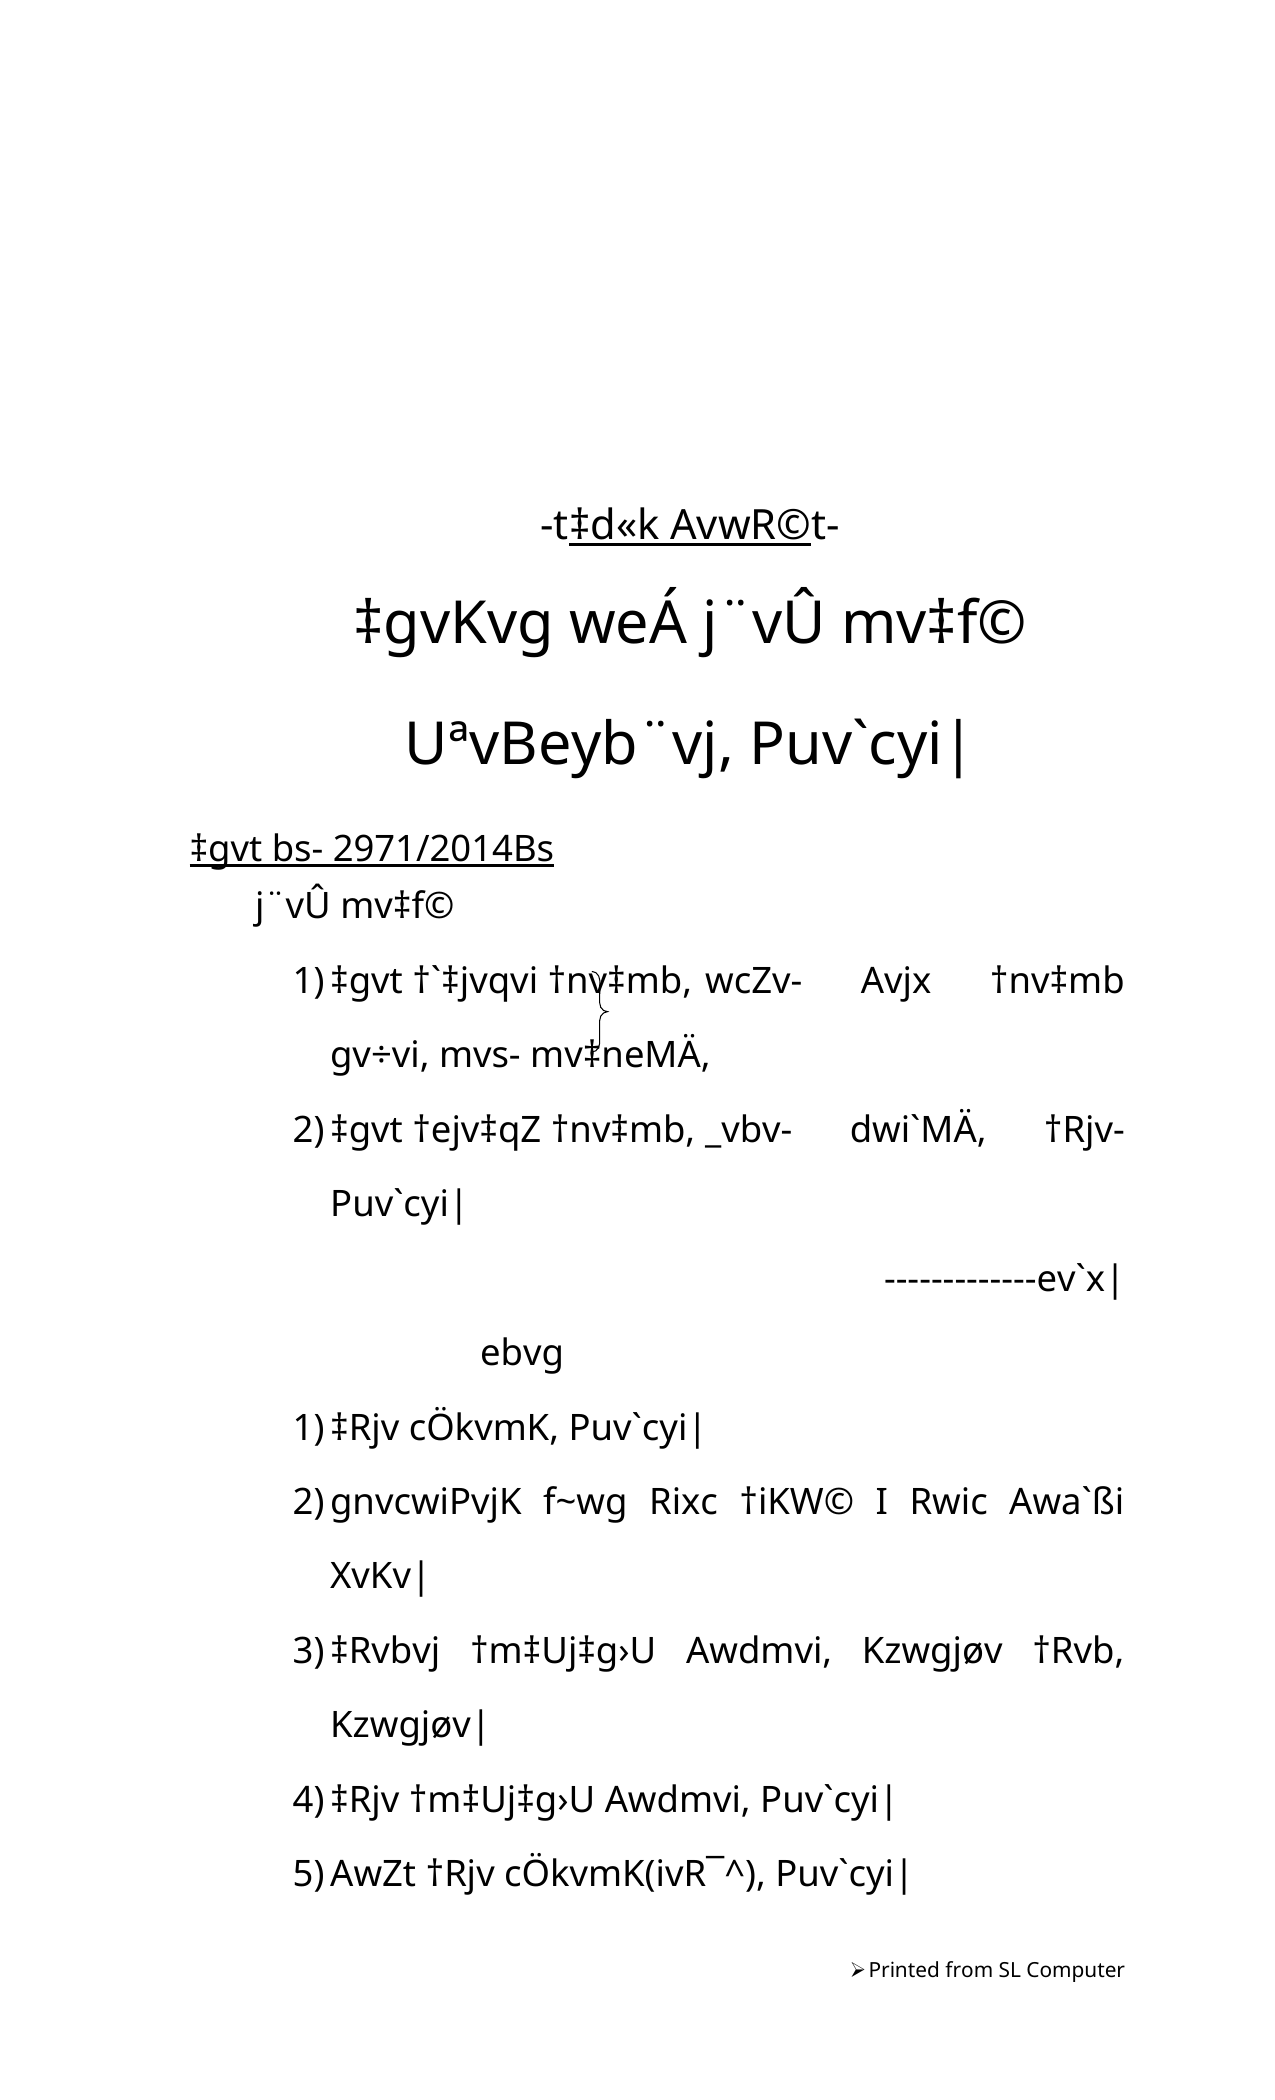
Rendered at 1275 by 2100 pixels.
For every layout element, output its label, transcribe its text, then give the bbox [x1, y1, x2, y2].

text -------------ev`x| [255, 1252, 1125, 1302]
text ebvg [480, 1327, 1125, 1376]
text j¨vÛ mv‡f© [255, 880, 1125, 929]
text -t‡d«k AvwR©t- [255, 495, 1125, 552]
list ‡gvt †`‡jvqvi †nv‡mb, wcZv- Avjx †nv‡mb gv÷vi, mvs- mv‡neMÄ, [292, 954, 1125, 1078]
list ‡Rjv cÖkvmK, Puv`cyi| [292, 1401, 1125, 1451]
list ‡Rjv †m‡Uj‡g›U Awdmvi, Puv`cyi| [292, 1773, 1125, 1823]
text ‡gvt bs- 2971/2014Bs [189, 823, 1125, 872]
list ‡gvt †ejv‡qZ †nv‡mb, _vbv- dwi`MÄ, †Rjv- Puv`cyi| [292, 1103, 1125, 1227]
list ‡Rvbvj †m‡Uj‡g›U Awdmvi, Kzwgjøv †Rvb, Kzwgjøv| [292, 1624, 1125, 1749]
list AwZt †Rjv cÖkvmK(ivR¯^), Puv`cyi| [292, 1848, 1125, 1898]
list gnvcwiPvjK f~wg Rixc †iKW© I Rwic Awa`ßi XvKv| [292, 1476, 1125, 1600]
text ‡gvKvg weÁ j¨vÛ mv‡f© UªvBeyb¨vj, Puv`cyi| [255, 580, 1125, 782]
